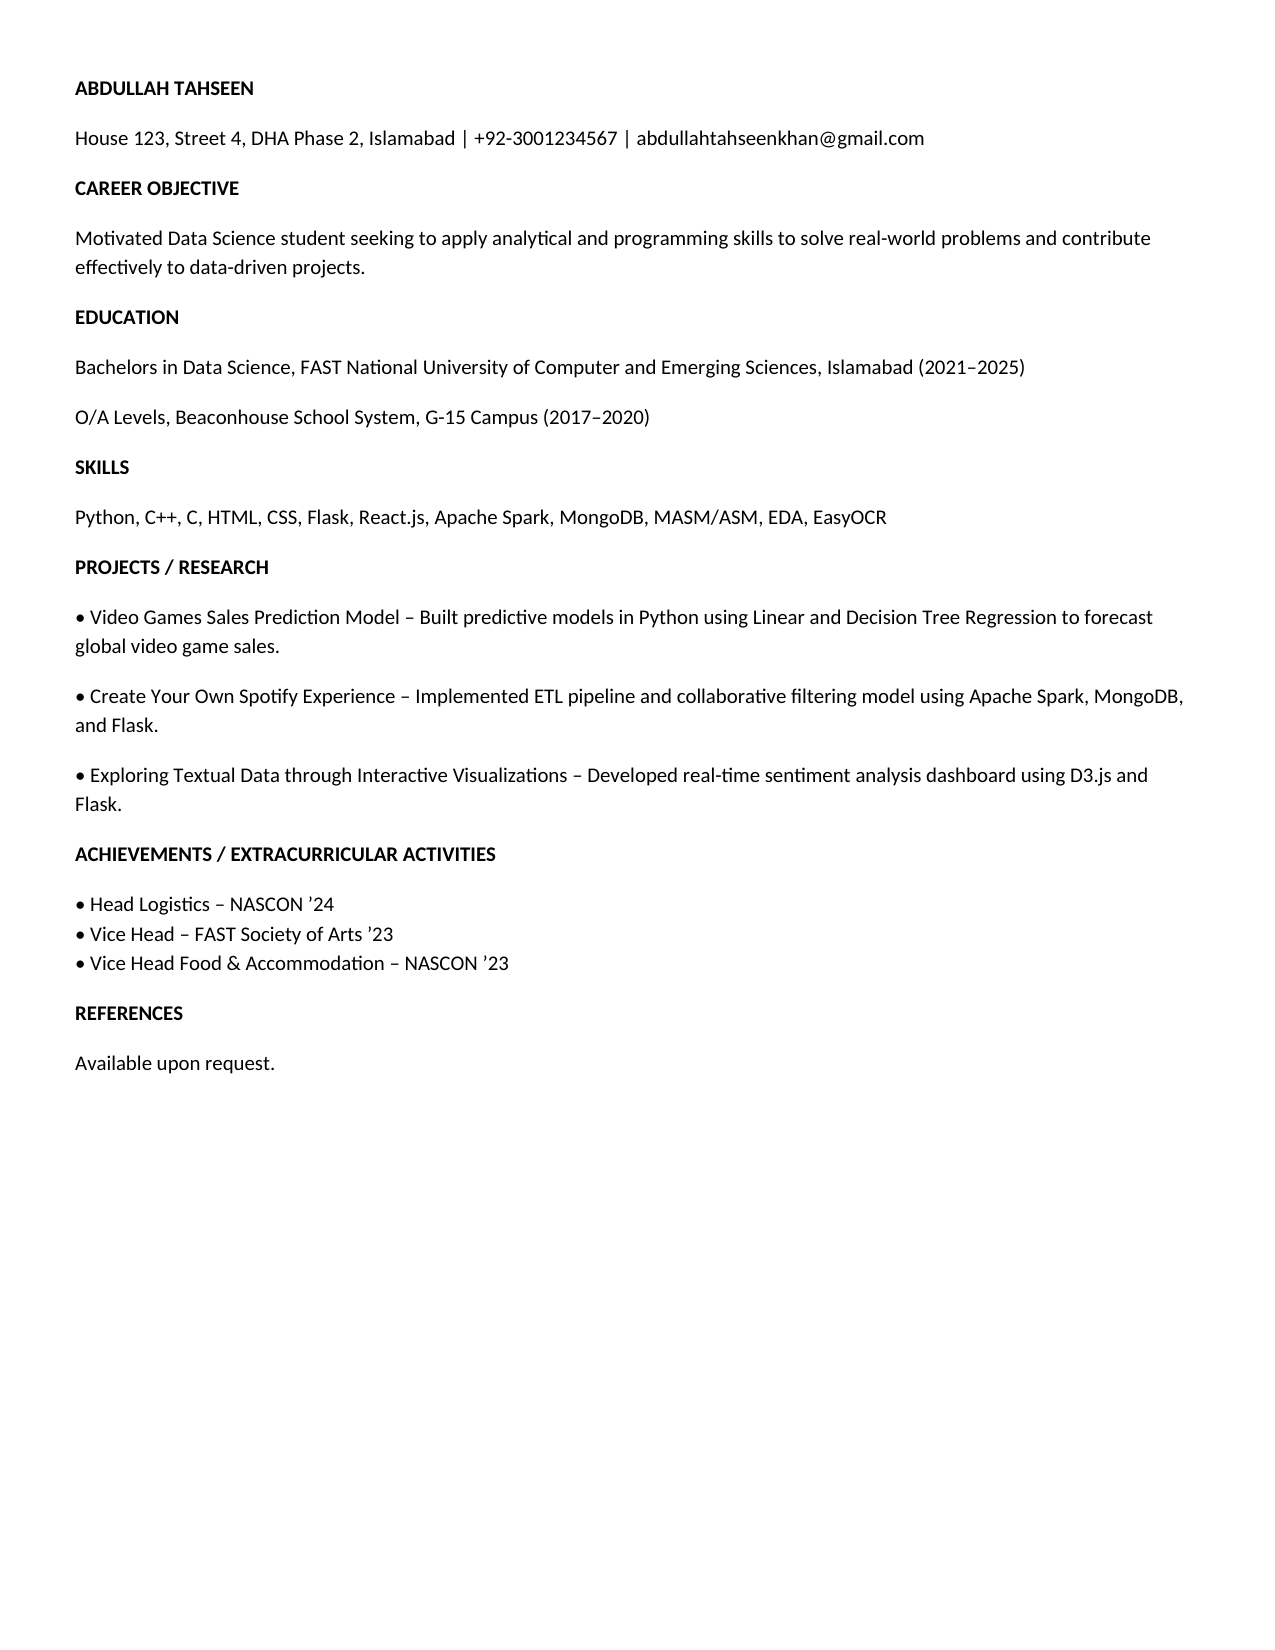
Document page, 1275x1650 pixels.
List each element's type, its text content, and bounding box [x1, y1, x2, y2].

text • Head Logistics – NASCON ’24 • Vice Head – FAST Society of Arts ’23 • Vice Head Food & Accommodation – NASCON ’23 [75, 892, 1200, 975]
text PROJECTS / RESEARCH [75, 554, 1200, 579]
text O/A Levels, Beaconhouse School System, G-15 Campus (2017–2020) [75, 404, 1200, 429]
text REFERENCES [75, 1000, 1200, 1025]
text Python, C++, C, HTML, CSS, Flask, React.js, Apache Spark, MongoDB, MASM/ASM, EDA, EasyOCR [75, 504, 1200, 529]
text CAREER OBJECTIVE [75, 175, 1200, 200]
text EDUCATION [75, 304, 1200, 329]
text ABDULLAH TAHSEEN [75, 75, 1200, 100]
text House 123, Street 4, DHA Phase 2, Islamabad | +92-3001234567 | abdullahtahseenkhan@gmail.com [75, 125, 1200, 150]
text • Create Your Own Spotify Experience – Implemented ETL pipeline and collaborative filtering model using Apache Spark, MongoDB, and Flask. [75, 683, 1200, 738]
text Available upon request. [75, 1050, 1200, 1075]
text ACHIEVEMENTS / EXTRACURRICULAR ACTIVITIES [75, 842, 1200, 867]
text • Video Games Sales Prediction Model – Built predictive models in Python using Linear and Decision Tree Regression to forecast global video game sales. [75, 604, 1200, 659]
text • Exploring Textual Data through Interactive Visualizations – Developed real-time sentiment analysis dashboard using D3.js and Flask. [75, 762, 1200, 817]
text Bachelors in Data Science, FAST National University of Computer and Emerging Sciences, Islamabad (2021–2025) [75, 354, 1200, 379]
text Motivated Data Science student seeking to apply analytical and programming skills to solve real-world problems and contribute effectively to data-driven projects. [75, 225, 1200, 279]
text SKILLS [75, 454, 1200, 479]
